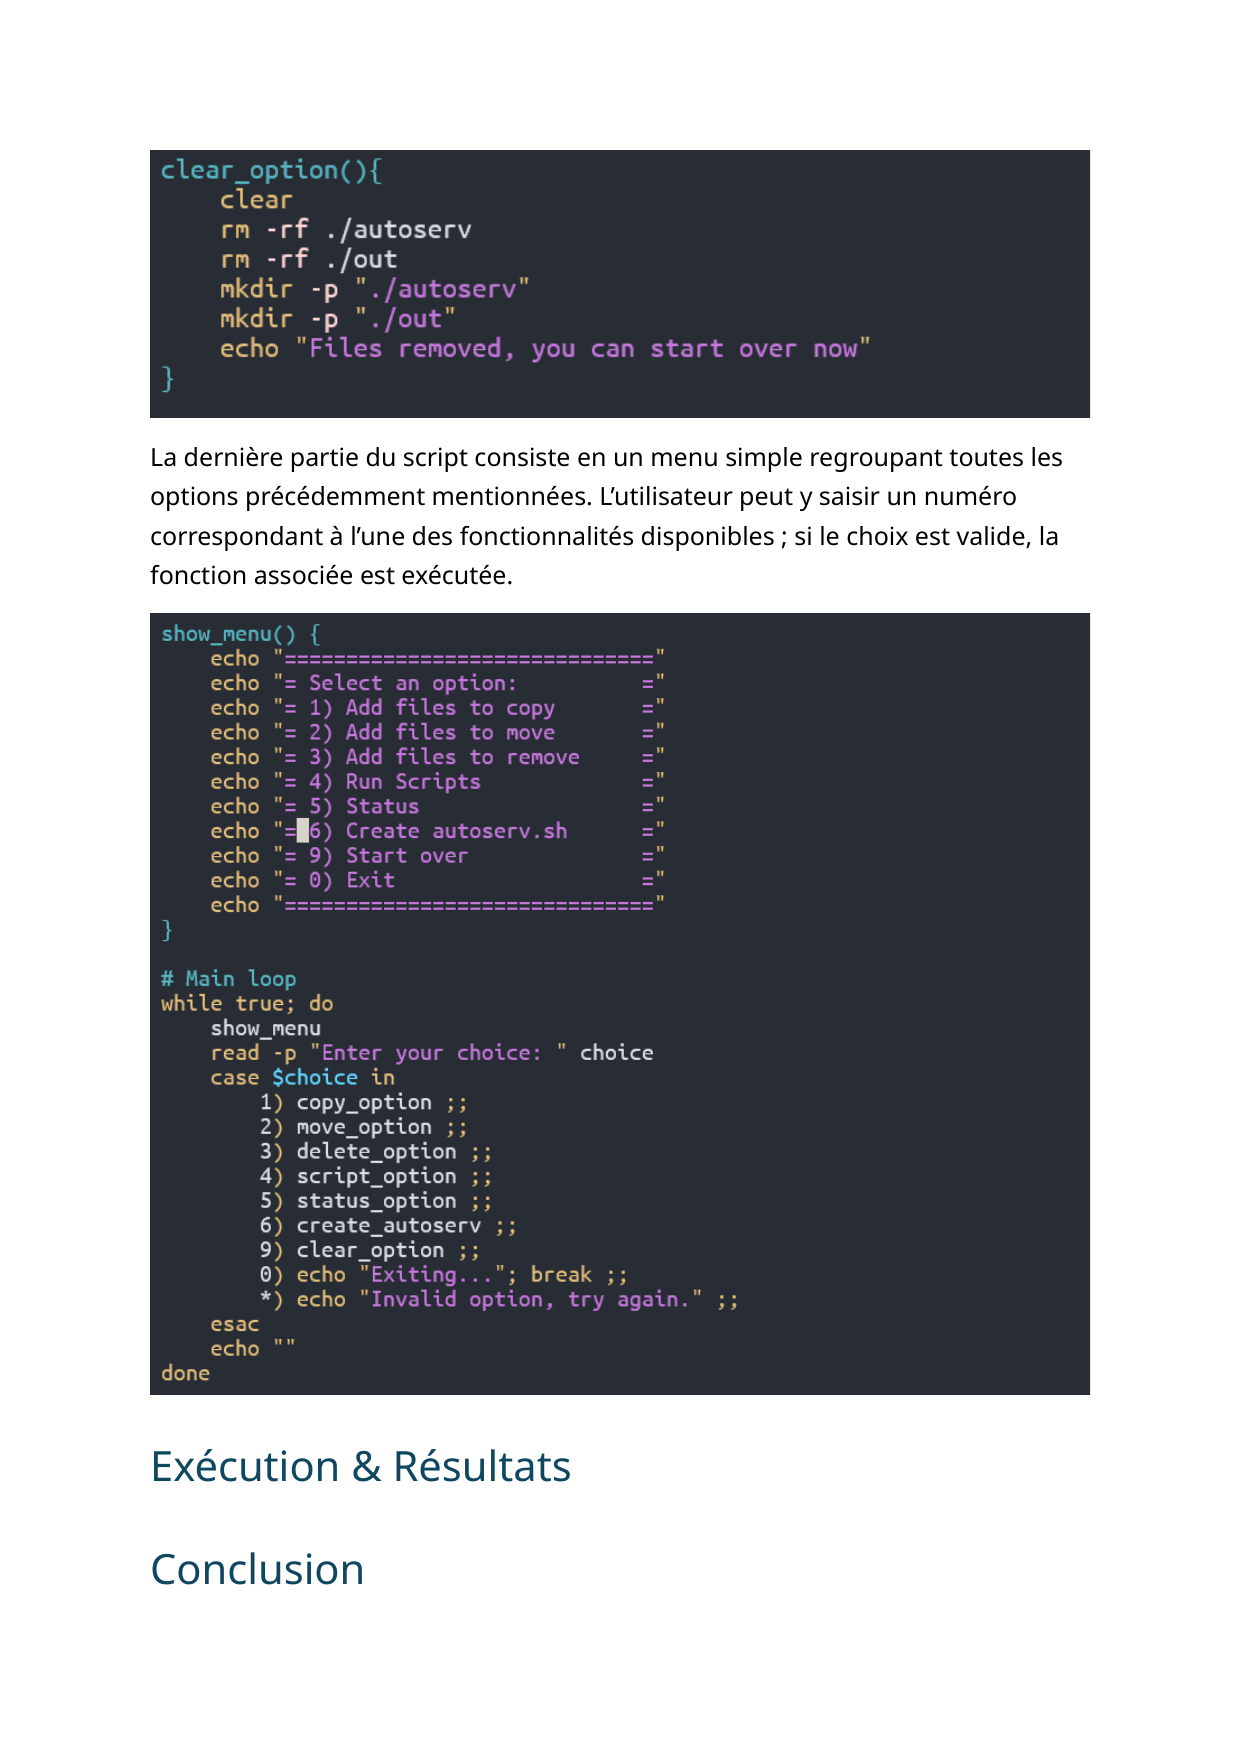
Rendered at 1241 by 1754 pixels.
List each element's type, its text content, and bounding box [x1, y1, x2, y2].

text La dernière partie du script consiste en un menu simple regroupant toutes les options précédemment mentionnées. L’utilisateur peut y saisir un numéro correspondant à l’une des fonctionnalités disponibles ; si le choix est valide, la fonction associée est exécutée. [150, 440, 1090, 591]
subtitle Exécution & Résultats [150, 1437, 1090, 1494]
picture [150, 150, 1091, 418]
picture [150, 613, 1091, 1395]
subtitle Conclusion [150, 1540, 1090, 1596]
